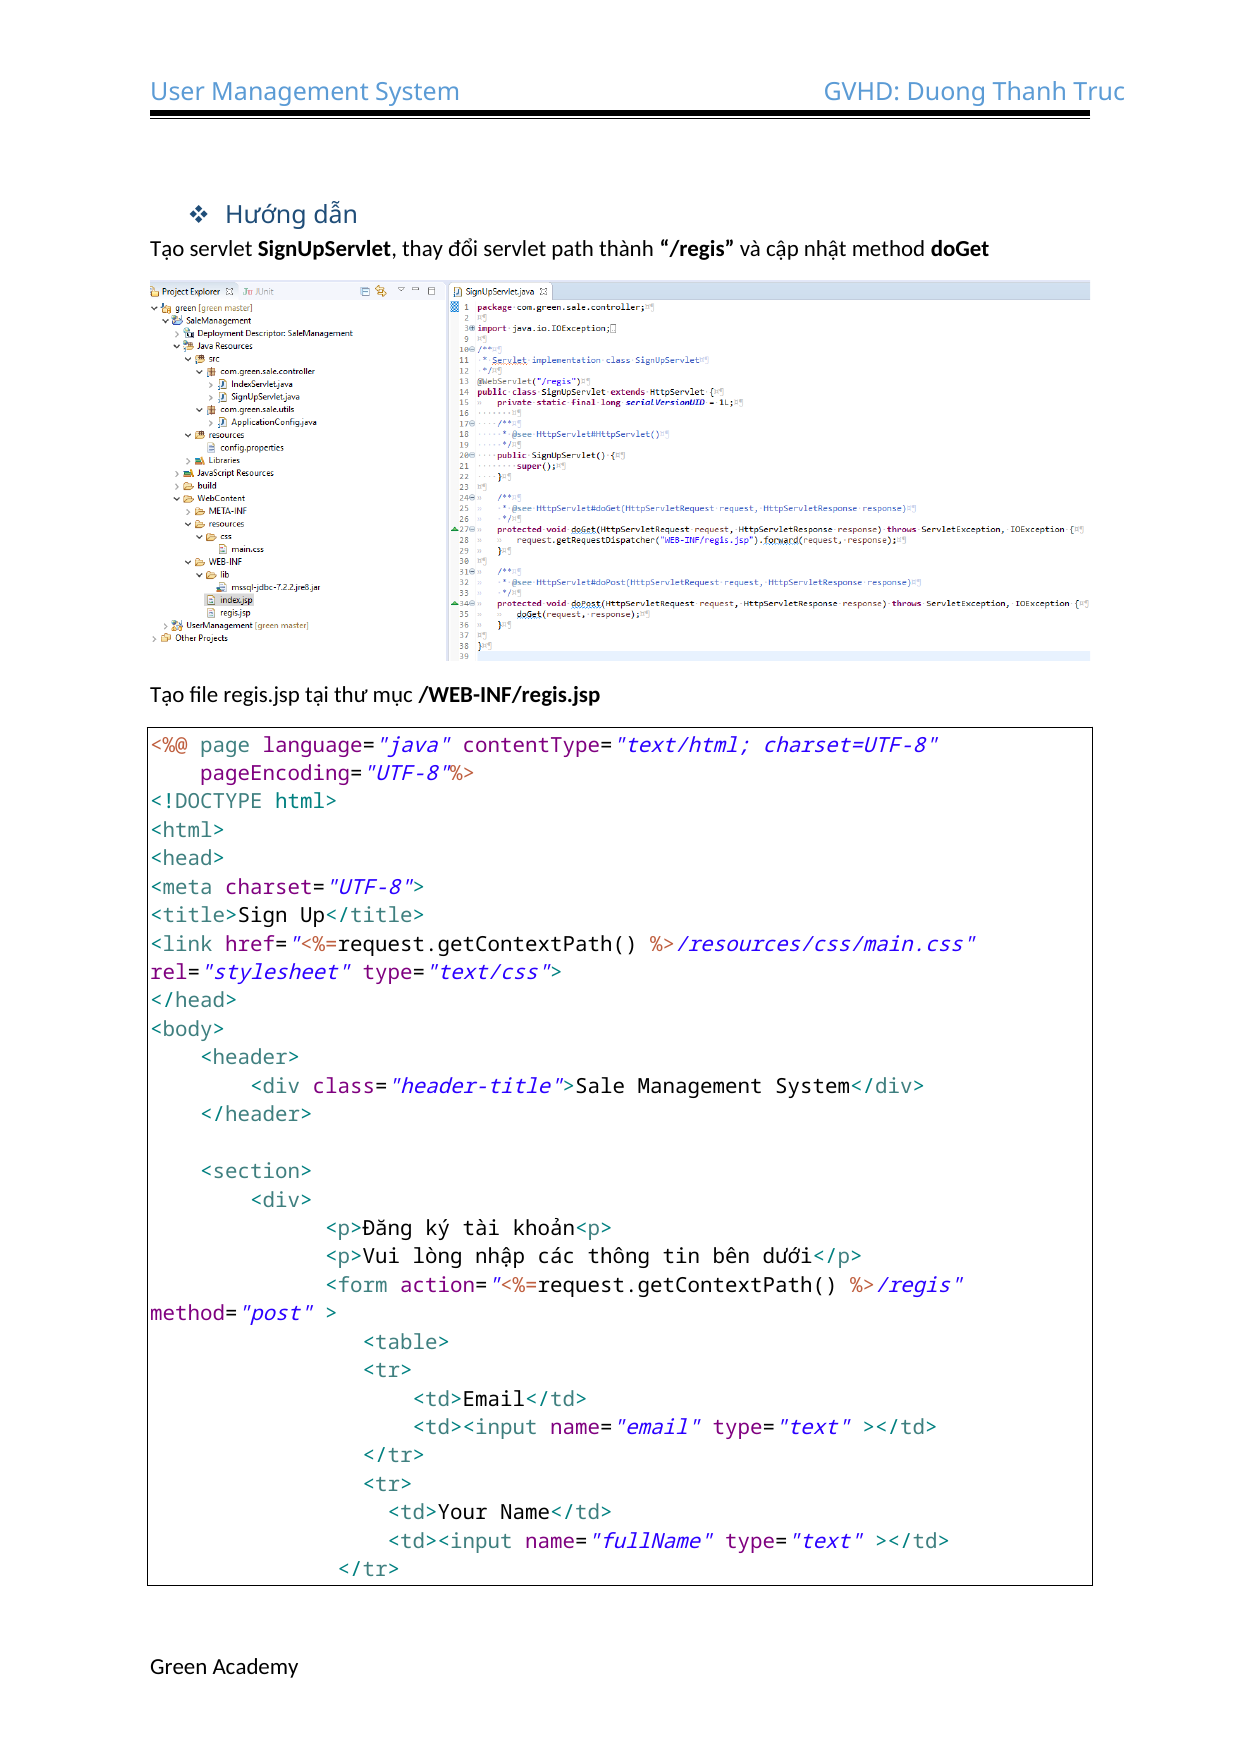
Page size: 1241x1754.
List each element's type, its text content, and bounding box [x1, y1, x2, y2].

text <td>Email</td> [150, 1384, 1090, 1412]
text <!DOCTYPE html> [150, 787, 1090, 815]
text <meta charset="UTF-8"> [150, 872, 1090, 900]
text </head> [150, 986, 1090, 1014]
text <title>Sign Up</title> [150, 900, 1090, 929]
text <p>Vui lòng nhập các thông tin bên dưới</p> [150, 1242, 1090, 1270]
picture [150, 280, 1091, 661]
text <td>Your Name</td> [150, 1497, 1090, 1526]
text </tr> [150, 1441, 1090, 1469]
text <tr> [150, 1469, 1090, 1497]
text Tạo servlet SignUpServlet, thay đổi servlet path thành “/regis” và cập nhật method doGet [150, 234, 1090, 262]
text <td><input name="email" type="text" ></td> [150, 1412, 1090, 1441]
subtitle Hướng dẫn [187, 197, 1090, 231]
text </tr> [148, 1551, 1092, 1585]
text <head> [150, 843, 1090, 872]
text <body> [150, 1014, 1090, 1042]
text <div> [150, 1185, 1090, 1213]
text <tr> [150, 1355, 1090, 1384]
text <html> [150, 815, 1090, 843]
text <form action="<%=request.getContextPath() %>/regis" method="post" > [150, 1270, 1090, 1327]
text <div class="header-title">Sale Management System</div> [150, 1071, 1090, 1099]
text Tạo file regis.jsp tại thư mục /WEB-INF/regis.jsp [150, 680, 1090, 708]
text <link href="<%=request.getContextPath() %>/resources/css/main.css" rel="stylesheet" type="text/css"> [150, 929, 1090, 986]
text <section> [150, 1156, 1090, 1185]
text <td><input name="fullName" type="text" ></td> [150, 1526, 1090, 1551]
text pageEncoding="UTF-8"%> [150, 758, 1090, 787]
text <p>Đăng ký tài khoản<p> [150, 1213, 1090, 1242]
text </header> [150, 1099, 1090, 1128]
text <%@ page language="java" contentType="text/html; charset=UTF-8" [148, 728, 1092, 758]
text <table> [150, 1327, 1090, 1355]
text <header> [150, 1042, 1090, 1071]
